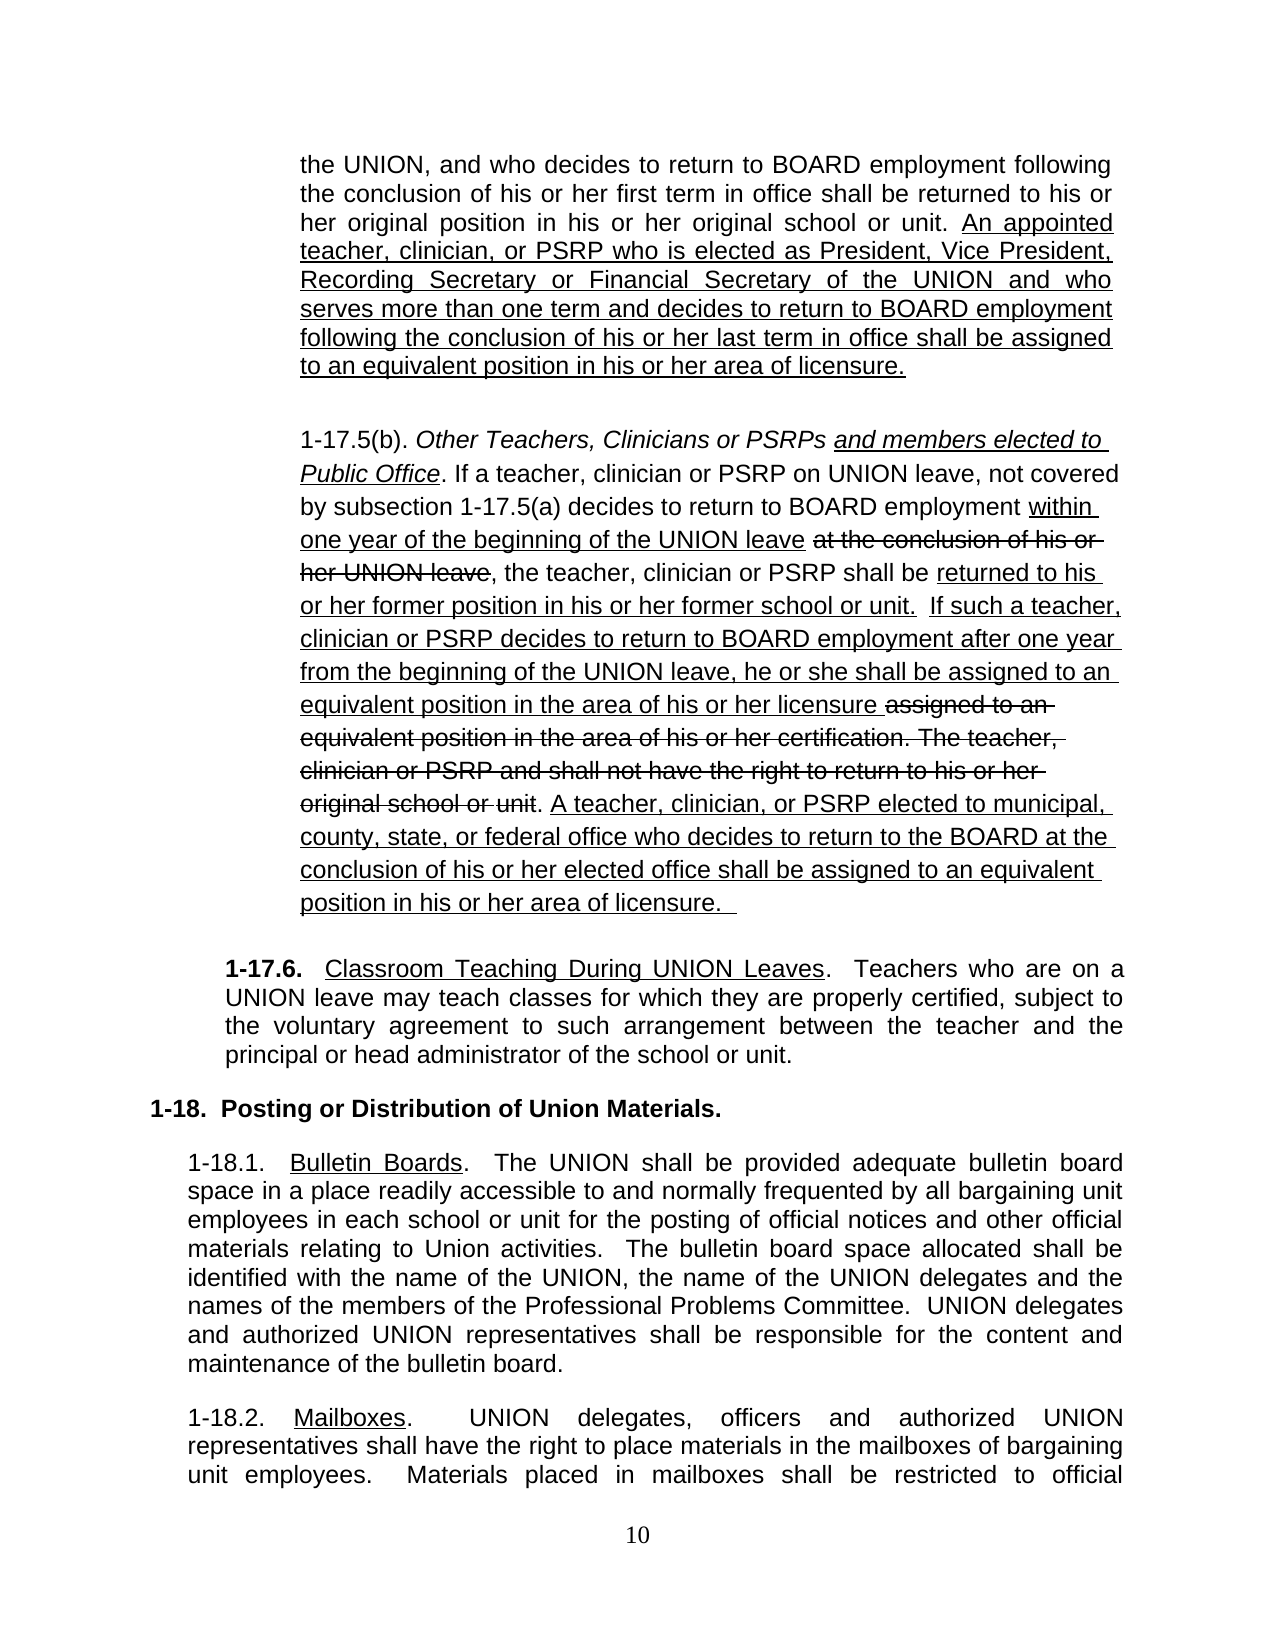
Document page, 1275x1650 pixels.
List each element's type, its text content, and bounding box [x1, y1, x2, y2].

text 1-18. Posting or Distribution of Union Materials. [150, 1094, 1125, 1123]
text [187, 1403, 1125, 1489]
text 1-18.1. Bulletin Boards. The UNION shall be provided adequate bulletin board space in a place readily accessible to and normally frequented by all bargaining unit employees in each school or unit for the posting of official notices and other official materials relating to Union activities. The bulletin board space allocated shall be identified with the name of the UNION, the name of the UNION delegates and the names of the members of the Professional Problems Committee. UNION delegates and authorized UNION representatives shall be responsible for the content and maintenance of the bulletin board. [187, 1148, 1125, 1378]
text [300, 150, 1113, 261]
text 1-17.6. Classroom Teaching During UNION Leaves. Teachers who are on a UNION leave may teach classes for which they are properly certified, subject to the voluntary agreement to such arrangement between the teacher and the principal or head administrator of the school or unit. [225, 954, 1125, 1069]
text 1-17.5(b). Other Teachers, Clinicians or PSRPs and members elected to Public Office. If a teacher, clinician or PSRP on UNION leave, not covered by subsection 1-17.5(a) decides to return to BOARD employment within one year of the beginning of the UNION leave at the conclusion of his or her UNION leave, the teacher, clinician or PSRP shall be returned to his or her former position in his or her former school or unit. If such a teacher, clinician or PSRP decides to return to BOARD employment after one year from the beginning of the UNION leave, he or she shall be assigned to an equivalent position in the area of his or her licensure assigned to an equivalent position in the area of his or her certification. The teacher, clinician or PSRP and shall not have the right to return to his or her original school or unit. A teacher, clinician, or PSRP elected to municipal, county, state, or federal office who decides to return to the BOARD at the conclusion of his or her elected office shall be assigned to an equivalent position in his or her area of licensure. [300, 426, 1125, 917]
